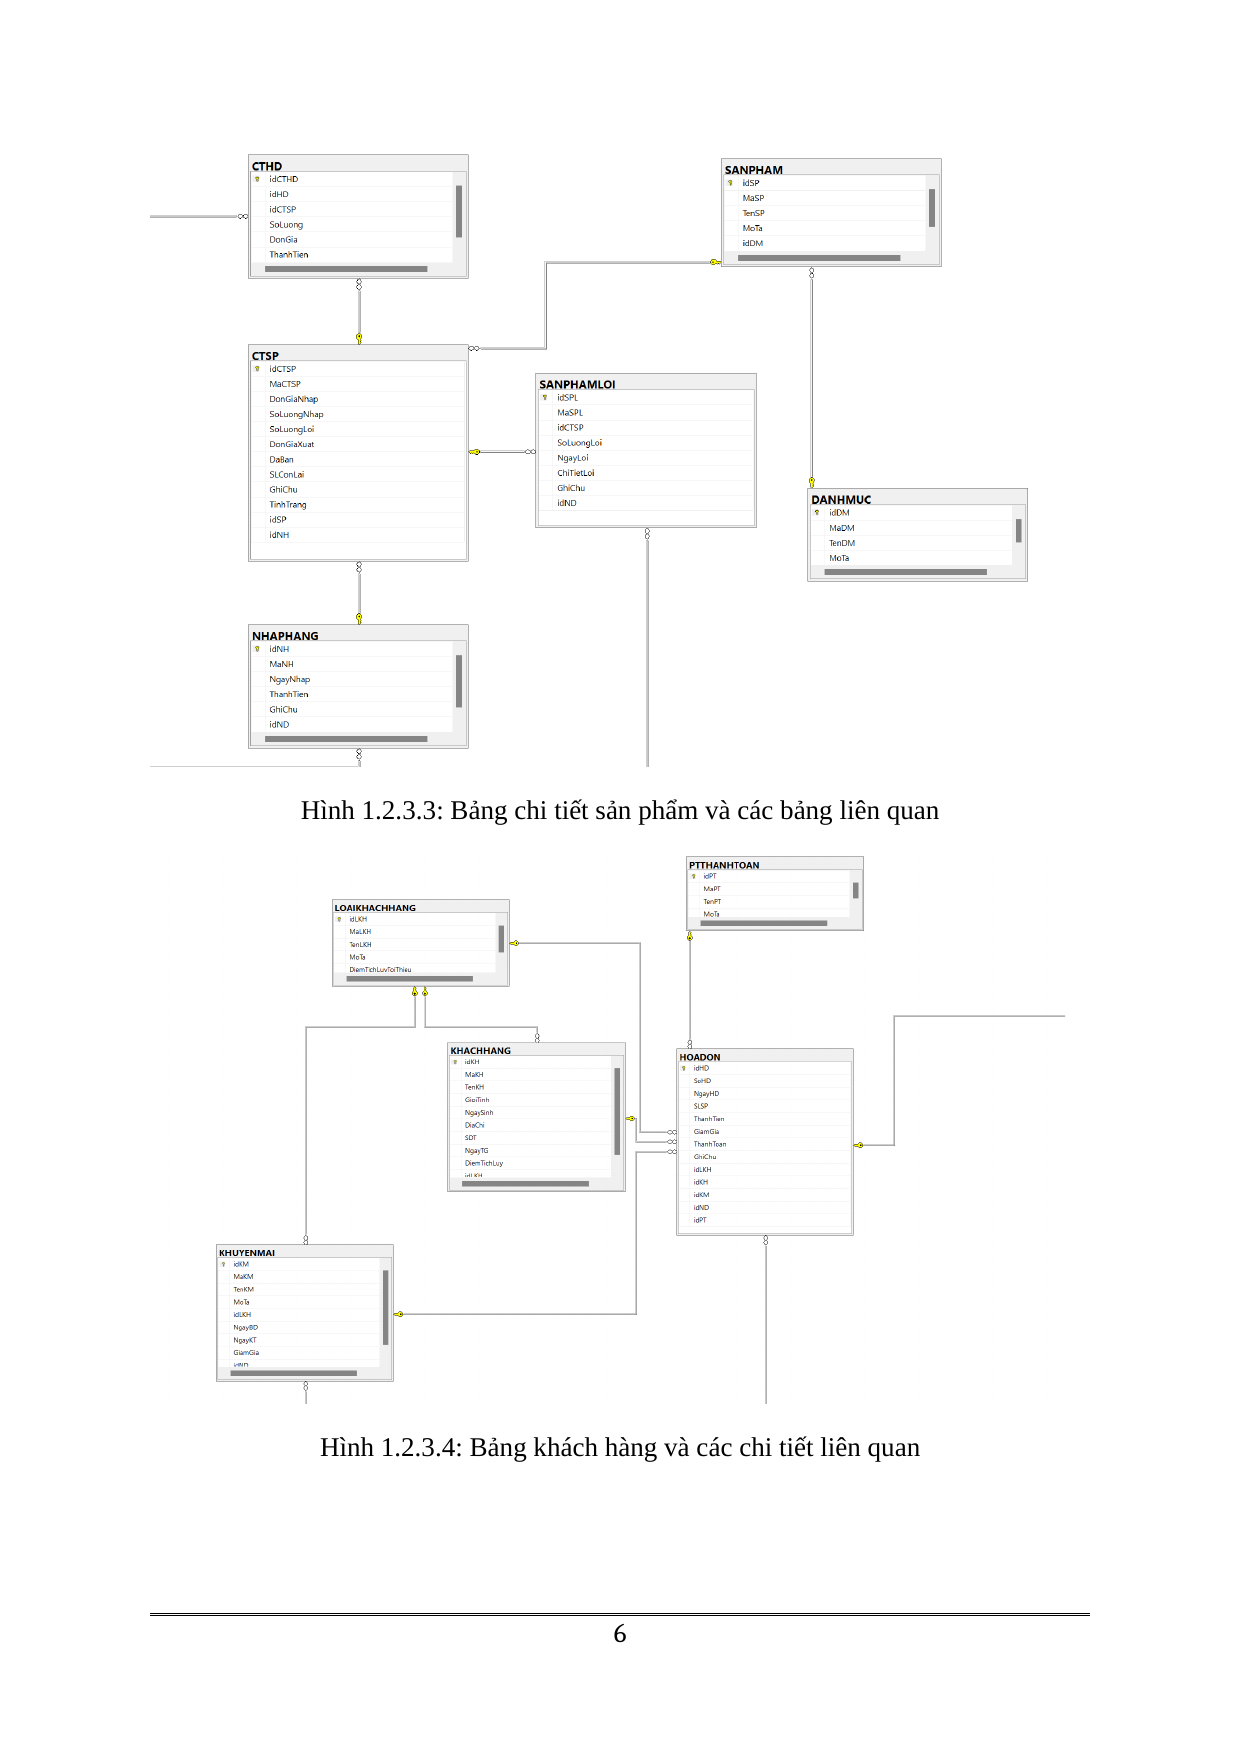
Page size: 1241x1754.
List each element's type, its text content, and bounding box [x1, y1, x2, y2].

picture [150, 853, 1066, 1404]
text Hình 1.2.3.3: Bảng chi tiết sản phẩm và các bảng liên quan [150, 794, 1090, 825]
picture [150, 150, 1066, 767]
text Hình 1.2.3.4: Bảng khách hàng và các chi tiết liên quan [150, 1431, 1090, 1463]
